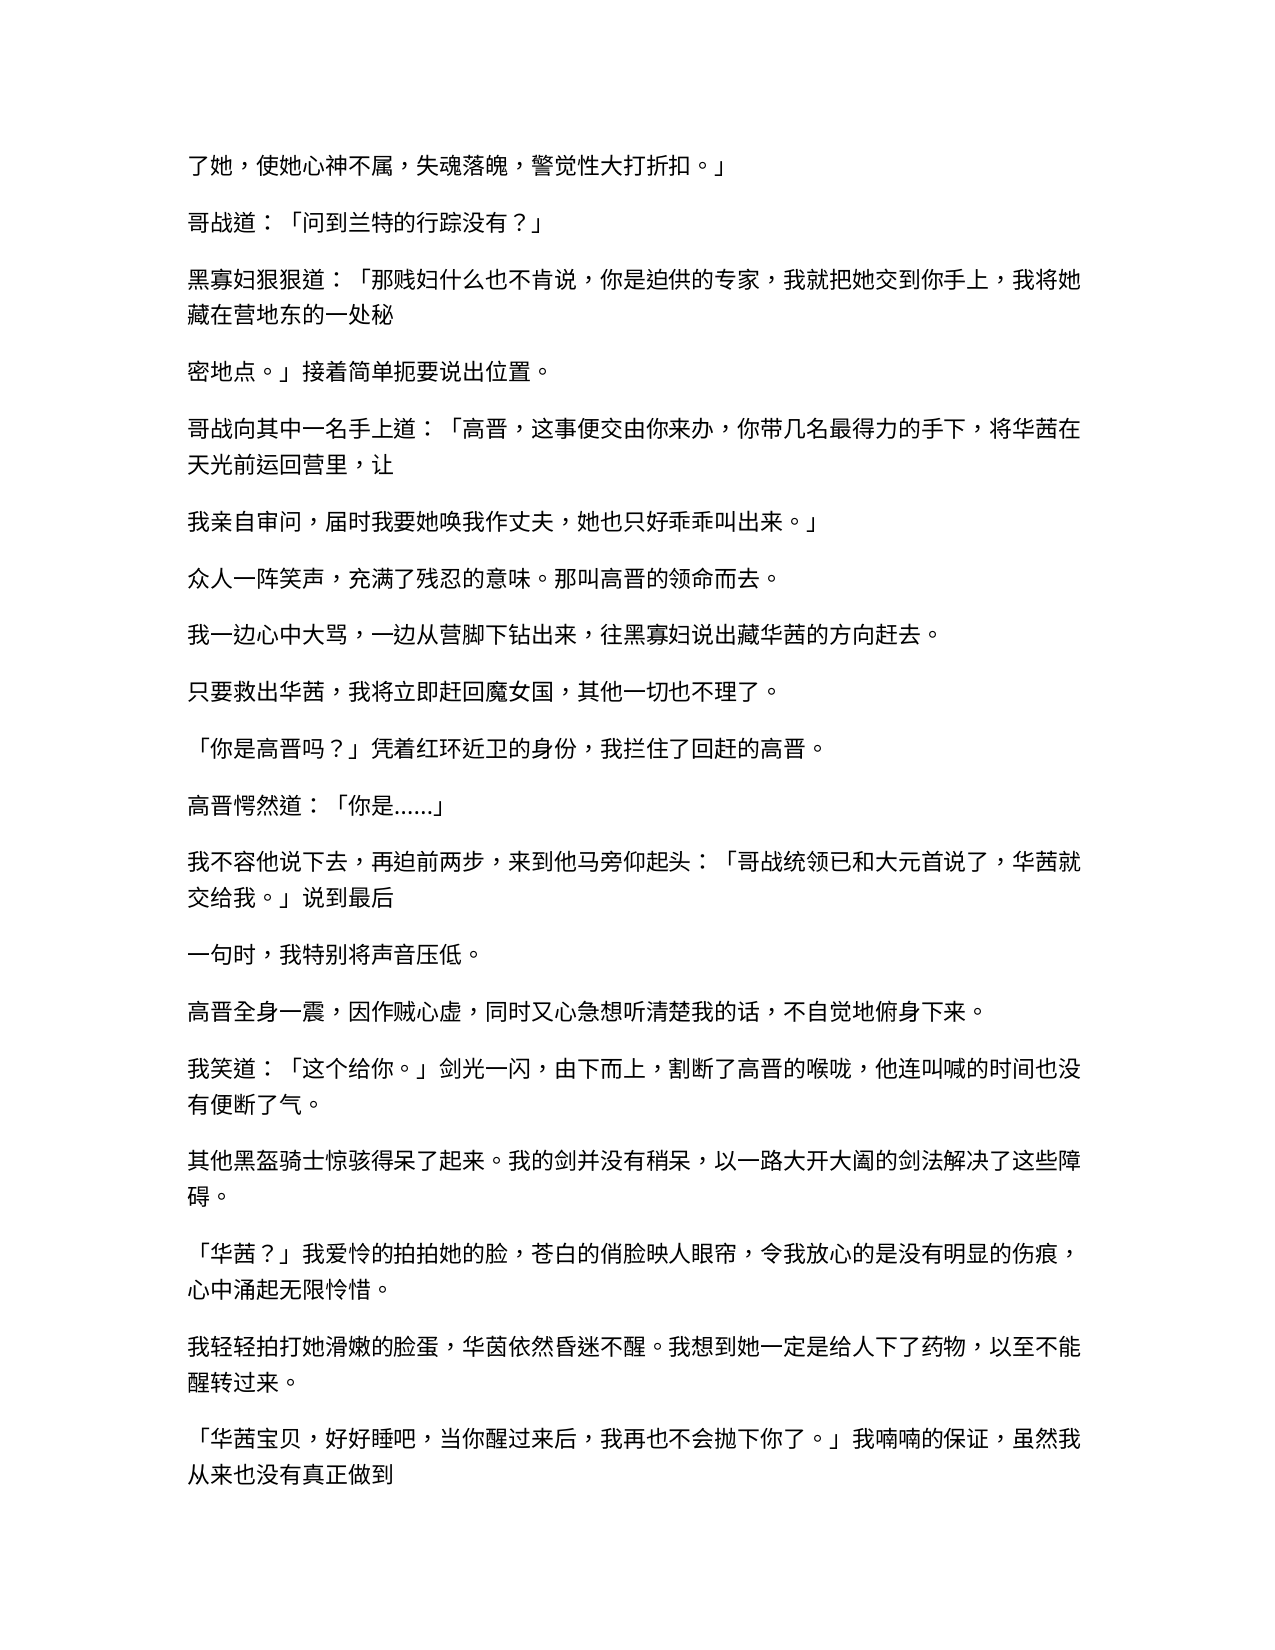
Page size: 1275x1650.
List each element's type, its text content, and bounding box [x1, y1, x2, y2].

text 「华茜？」我爱怜的拍拍她的脸，苍白的俏脸映人眼帘，令我放心的是没有明显的伤痕，心中涌起无限怜惜。 [187, 1238, 1087, 1305]
text 哥战向其中一名手上道：「高晋，这事便交由你来办，你带几名最得力的手下，将华茜在天光前运回营里，让 [187, 413, 1087, 480]
text 高晋全身一震，因作贼心虚，同时又心急想听清楚我的话，不自觉地俯身下来。 [187, 996, 1087, 1027]
text 我不容他说下去，再迫前两步，来到他马旁仰起头：「哥战统领已和大元首说了，华茜就交给我。」说到最后 [187, 846, 1087, 913]
text 密地点。」接着简单扼要说出位置。 [187, 356, 1087, 387]
text 黑寡妇狠狠道：「那贱妇什么也不肯说，你是迫供的专家，我就把她交到你手上，我将她藏在营地东的一处秘 [187, 263, 1087, 331]
text 高晋愕然道：「你是……」 [187, 789, 1087, 821]
text 我亲自审问，届时我要她唤我作丈夫，她也只好乖乖叫出来。」 [187, 506, 1087, 537]
text 了她，使她心神不属，失魂落魄，警觉性大打折扣。」 [187, 150, 1087, 181]
text 我笑道：「这个给你。」剑光一闪，由下而上，割断了高晋的喉咙，他连叫喊的时间也没有便断了气。 [187, 1053, 1087, 1120]
text 众人一阵笑声，充满了残忍的意味。那叫高晋的领命而去。 [187, 562, 1087, 594]
text 我一边心中大骂，一边从营脚下钻出来，往黑寡妇说出藏华茜的方向赶去。 [187, 619, 1087, 651]
text 其他黑盔骑士惊骇得呆了起来。我的剑并没有稍呆，以一路大开大阖的剑法解决了这些障碍。 [187, 1145, 1087, 1212]
text 「你是高晋吗？」凭着红环近卫的身份，我拦住了回赶的高晋。 [187, 733, 1087, 764]
text 只要救出华茜，我将立即赶回魔女国，其他一切也不理了。 [187, 676, 1087, 707]
text 一句时，我特别将声音压低。 [187, 939, 1087, 970]
text 哥战道：「问到兰特的行踪没有？」 [187, 207, 1087, 238]
text 我轻轻拍打她滑嫩的脸蛋，华茵依然昏迷不醒。我想到她一定是给人下了药物，以至不能醒转过来。 [187, 1331, 1087, 1398]
text 「华茜宝贝，好好睡吧，当你醒过来后，我再也不会抛下你了。」我喃喃的保证，虽然我从来也没有真正做到 [187, 1423, 1087, 1491]
